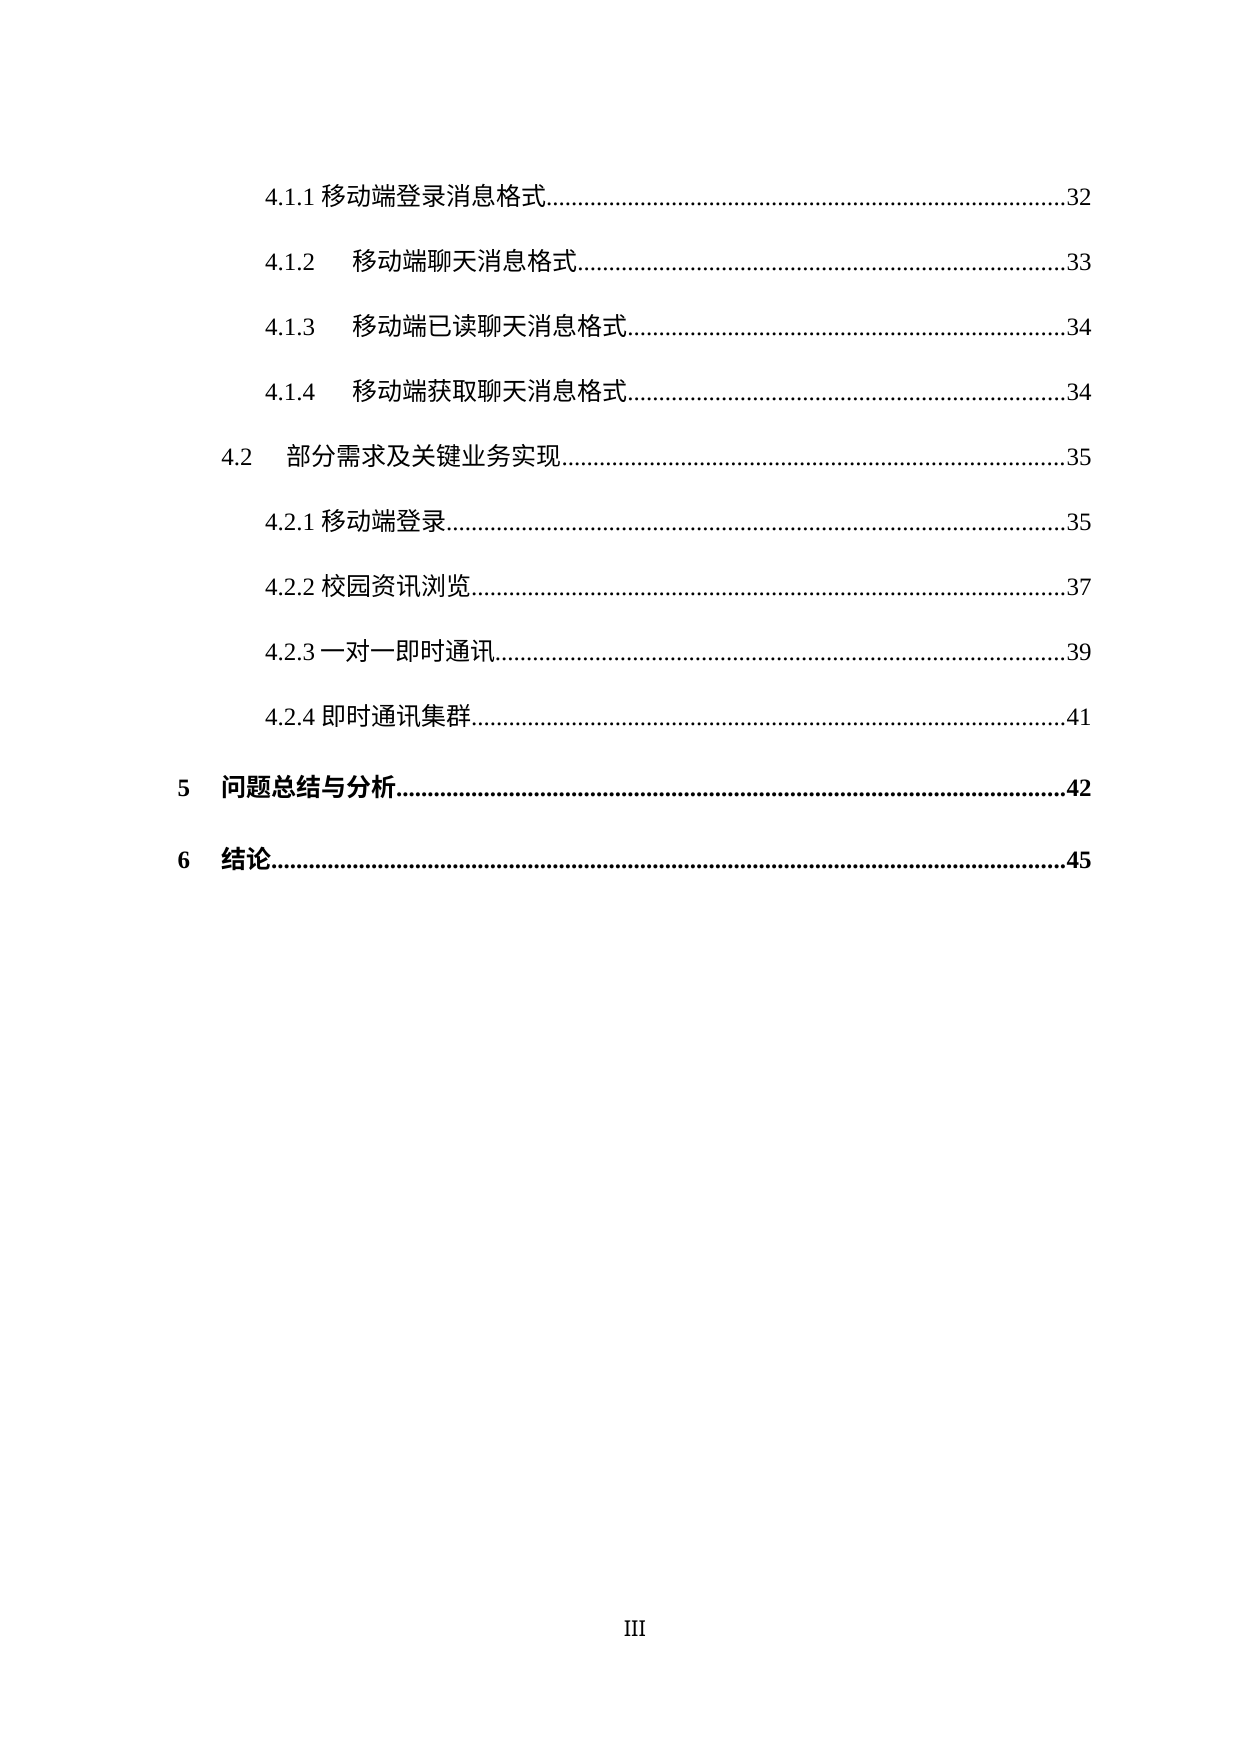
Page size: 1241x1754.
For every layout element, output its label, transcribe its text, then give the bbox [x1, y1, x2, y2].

text 5 问题总结与分析 42 [177, 753, 1092, 818]
text 4.1.2 移动端聊天消息格式 33 [265, 227, 1092, 292]
text 4.2.1 移动端登录 35 [265, 487, 1092, 552]
text 6 结论 45 [177, 825, 1092, 890]
text 4.1.4 移动端获取聊天消息格式 34 [265, 357, 1092, 422]
text 4.2.4 即时通讯集群 41 [265, 682, 1092, 747]
text 4.1.3 移动端已读聊天消息格式 34 [265, 292, 1092, 357]
text 4.1.1 移动端登录消息格式 32 [265, 162, 1092, 227]
text 4.2.3一对一即时通讯 39 [265, 617, 1092, 682]
text 4.2.2 校园资讯浏览 37 [265, 552, 1092, 617]
text 4.2 部分需求及关键业务实现 35 [221, 422, 1092, 487]
